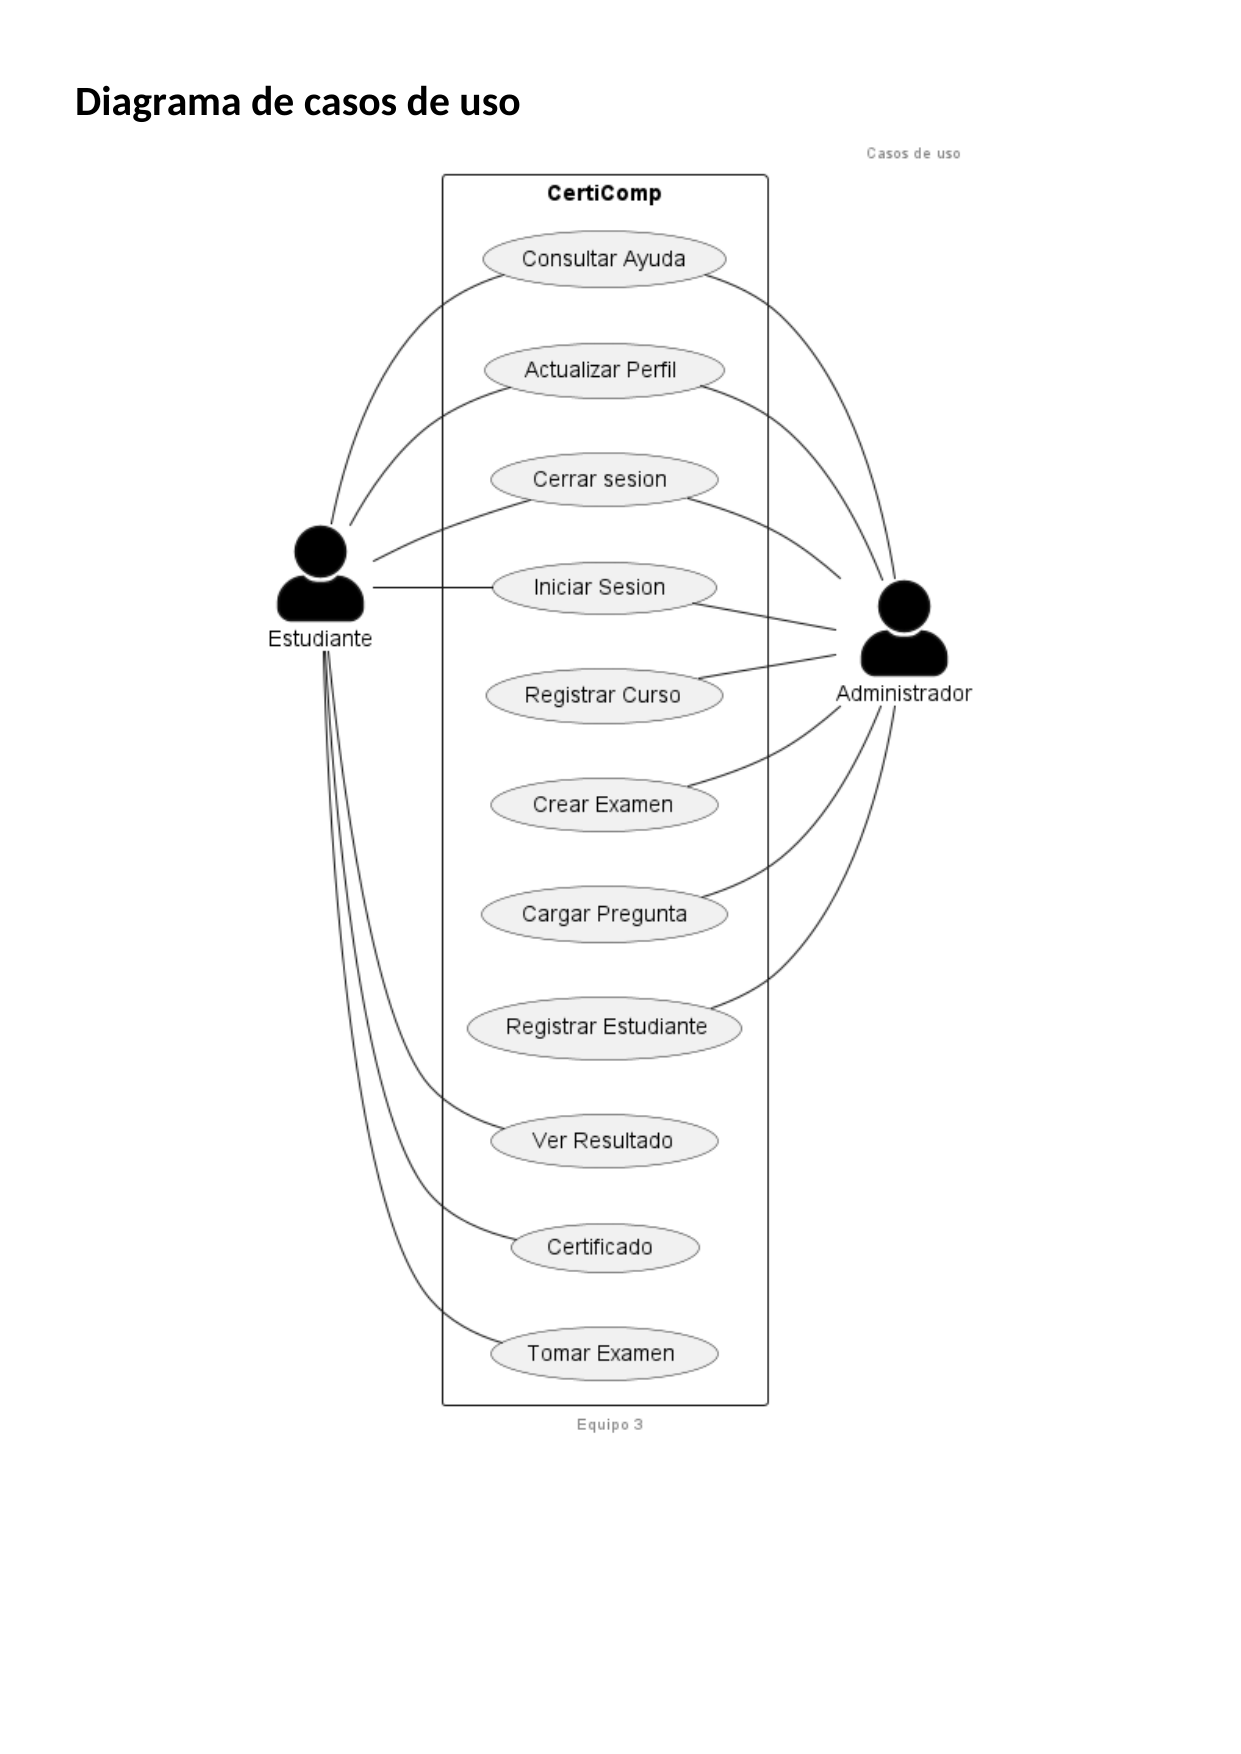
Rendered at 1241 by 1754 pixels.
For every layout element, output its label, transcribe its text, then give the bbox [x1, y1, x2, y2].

text Diagrama de casos de uso [75, 75, 1165, 126]
picture [259, 143, 982, 1444]
